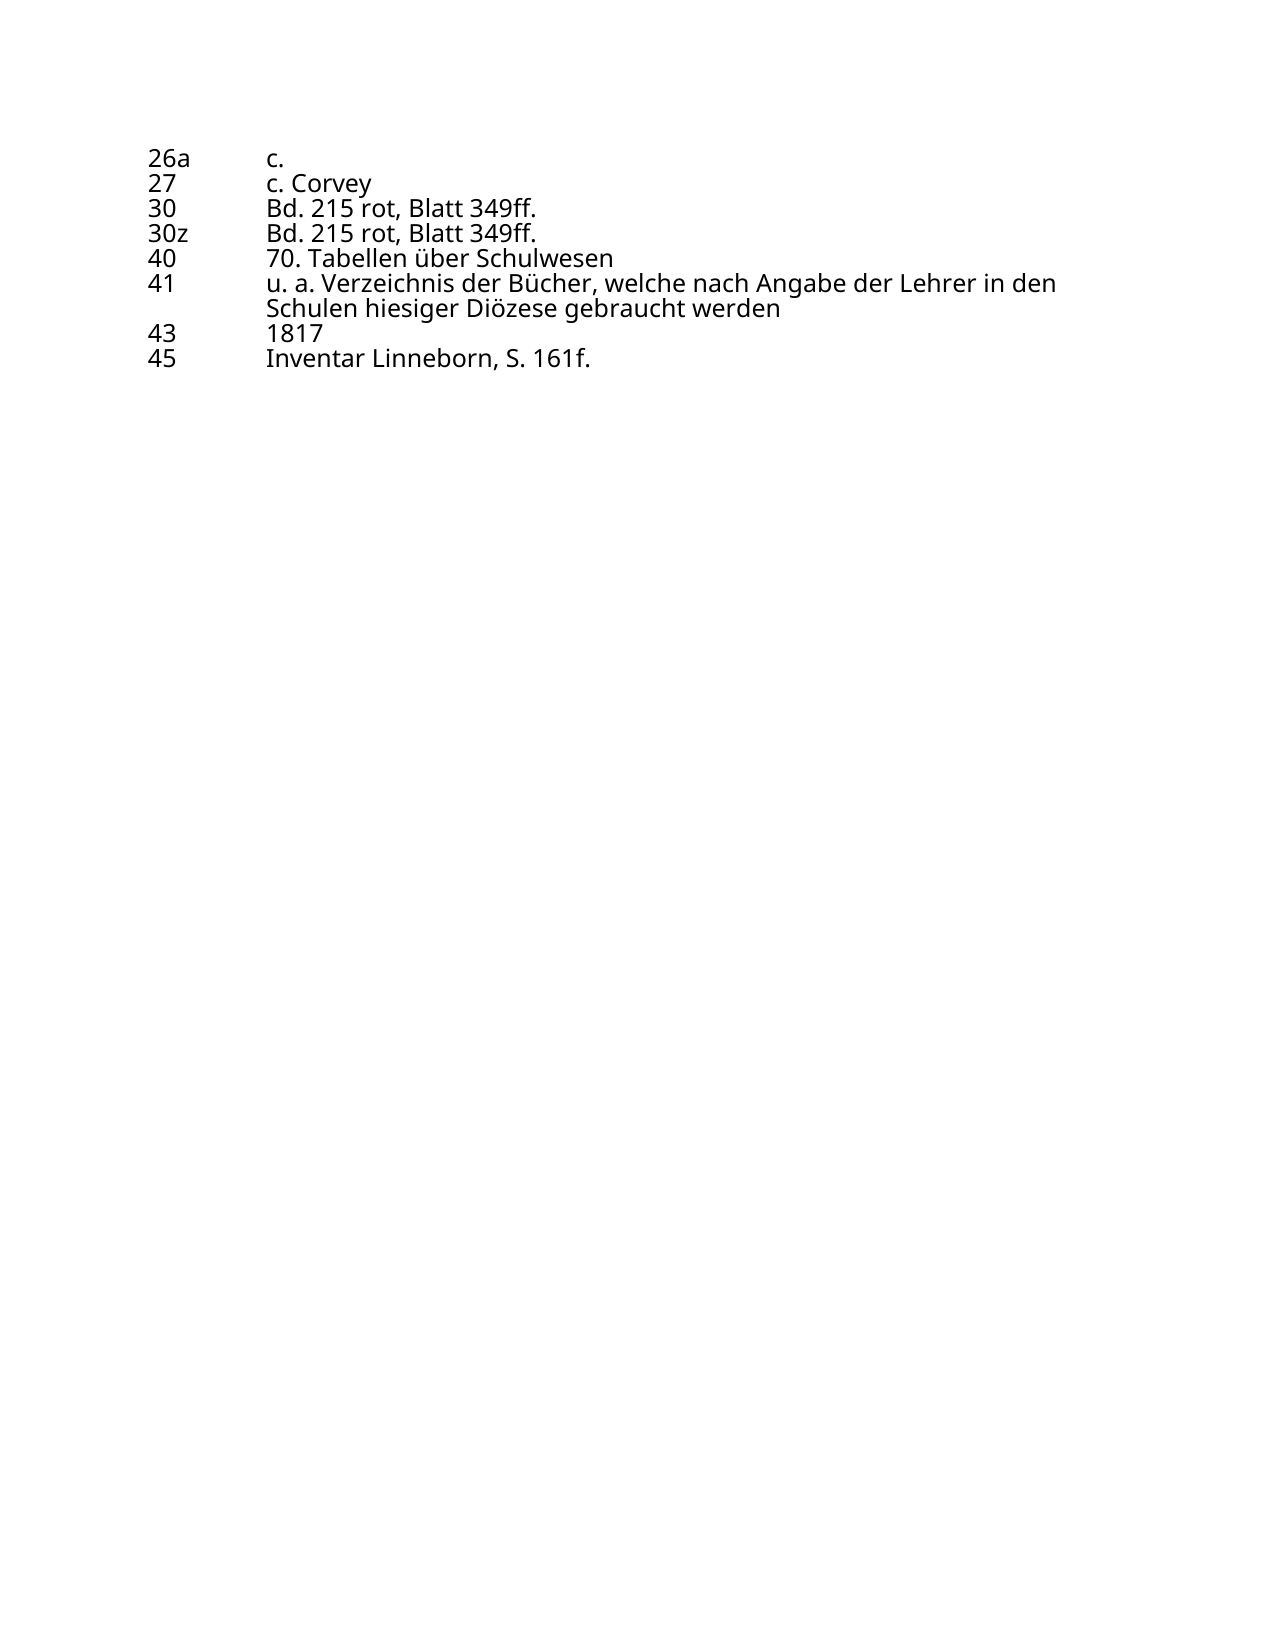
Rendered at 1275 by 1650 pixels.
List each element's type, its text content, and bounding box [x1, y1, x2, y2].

text 30z Bd. 215 rot, Blatt 349ff. [148, 223, 1127, 248]
text 45 Inventar Linneborn, S. 161f. [148, 348, 1127, 373]
text 26a c. [148, 148, 1127, 173]
text 41 u. a. Verzeichnis der s[Bücher, welche nach Angabe der Lehrer in den Schulen hiesiger Diözese gebraucht werden]s [148, 273, 1127, 323]
text 27 c. Corvey [148, 173, 1127, 198]
text 40 70. Tabellen über Schulwesen [148, 248, 1127, 273]
text 30 Bd. 215 rot, Blatt 349ff. [148, 198, 1127, 223]
text 43 1817 [148, 323, 1127, 348]
